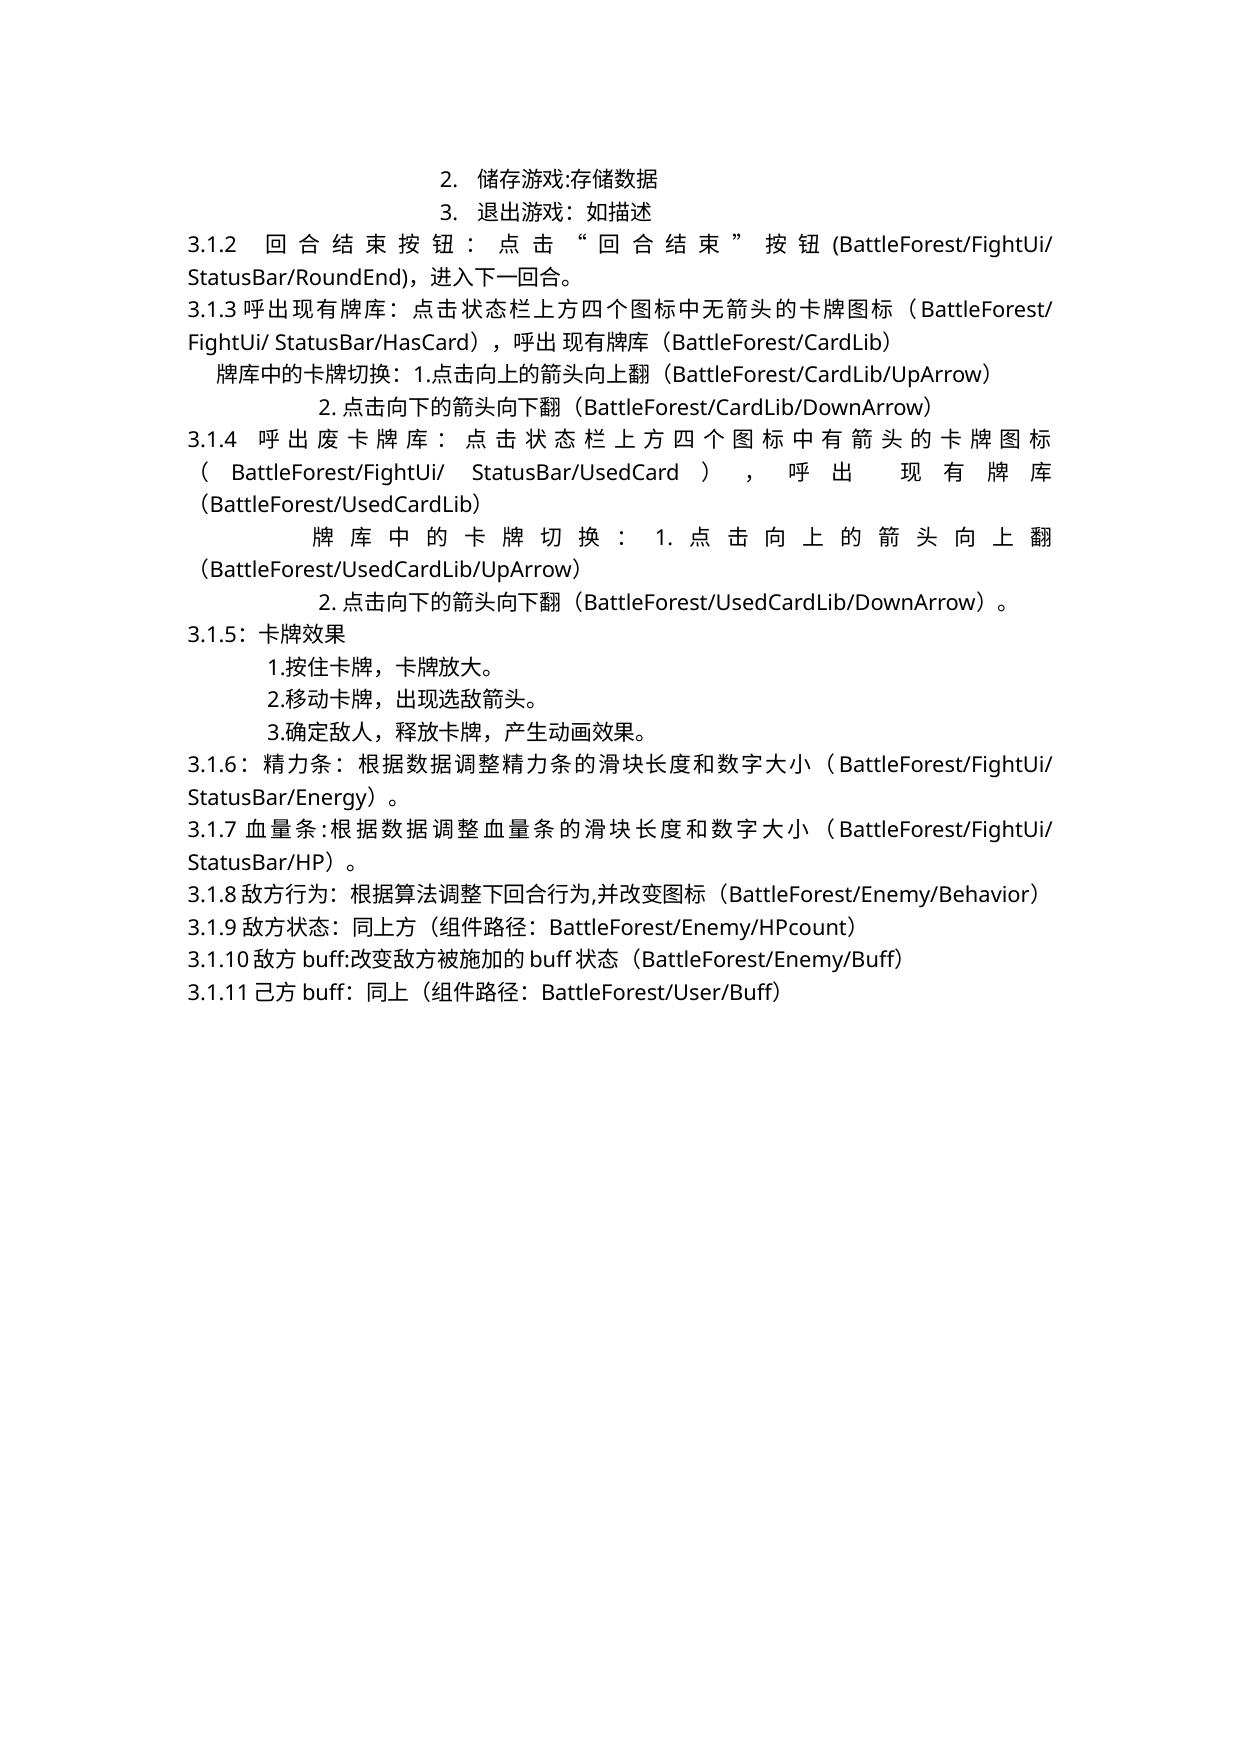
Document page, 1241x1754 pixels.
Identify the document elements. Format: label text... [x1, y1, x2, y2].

text 3.1.10敌方buff:改变敌方被施加的buff状态（BattleForest/Enemy/Buff） [187, 942, 1053, 974]
text 3.1.6：精力条：根据数据调整精力条的滑块长度和数字大小（BattleForest/FightUi/ StatusBar/Energy）。 [187, 747, 1053, 812]
text 牌库中的卡牌切换：1.点击向上的箭头向上翻（BattleForest/UsedCardLib/UpArrow） [187, 519, 1053, 584]
text 1.按住卡牌，卡牌放大。 [187, 649, 1053, 682]
text 牌库中的卡牌切换：1.点击向上的箭头向上翻（BattleForest/CardLib/UpArrow） [187, 357, 1053, 389]
text 3.1.4 呼出废卡牌库：点击状态栏上方四个图标中有箭头的卡牌图标（BattleForest/FightUi/ StatusBar/UsedCard），呼出 现有牌库（BattleForest/UsedCardLib） [187, 422, 1053, 519]
text 3.1.2 回合结束按钮：点击“回合结束”按钮(BattleForest/FightUi/ StatusBar/RoundEnd)，进入下一回合。 [187, 227, 1053, 292]
text 3.1.11己方buff：同上（组件路径：BattleForest/User/Buff） [187, 974, 1053, 1007]
text 3.确定敌人，释放卡牌，产生动画效果。 [187, 714, 1053, 747]
text 2.移动卡牌，出现选敌箭头。 [187, 682, 1053, 714]
text 2. 点击向下的箭头向下翻（BattleForest/CardLib/DownArrow） [187, 389, 1053, 422]
text 3.1.3呼出现有牌库：点击状态栏上方四个图标中无箭头的卡牌图标（BattleForest/FightUi/ StatusBar/HasCard），呼出 现有牌库（BattleForest/CardLib） [187, 292, 1053, 357]
text 3.1.7血量条:根据数据调整血量条的滑块长度和数字大小（BattleForest/FightUi/ StatusBar/HP）。 [187, 812, 1053, 877]
text 3.1.5：卡牌效果 [187, 617, 1053, 649]
list 储存游戏:存储数据 [439, 162, 1053, 194]
text 3.1.9 敌方状态：同上方（组件路径：BattleForest/Enemy/HPcount） [187, 909, 1053, 942]
list 退出游戏：如描述 [439, 194, 1053, 227]
text 3.1.8敌方行为：根据算法调整下回合行为,并改变图标（BattleForest/Enemy/Behavior） [187, 877, 1053, 909]
text 2. 点击向下的箭头向下翻（BattleForest/UsedCardLib/DownArrow）。 [187, 584, 1053, 617]
